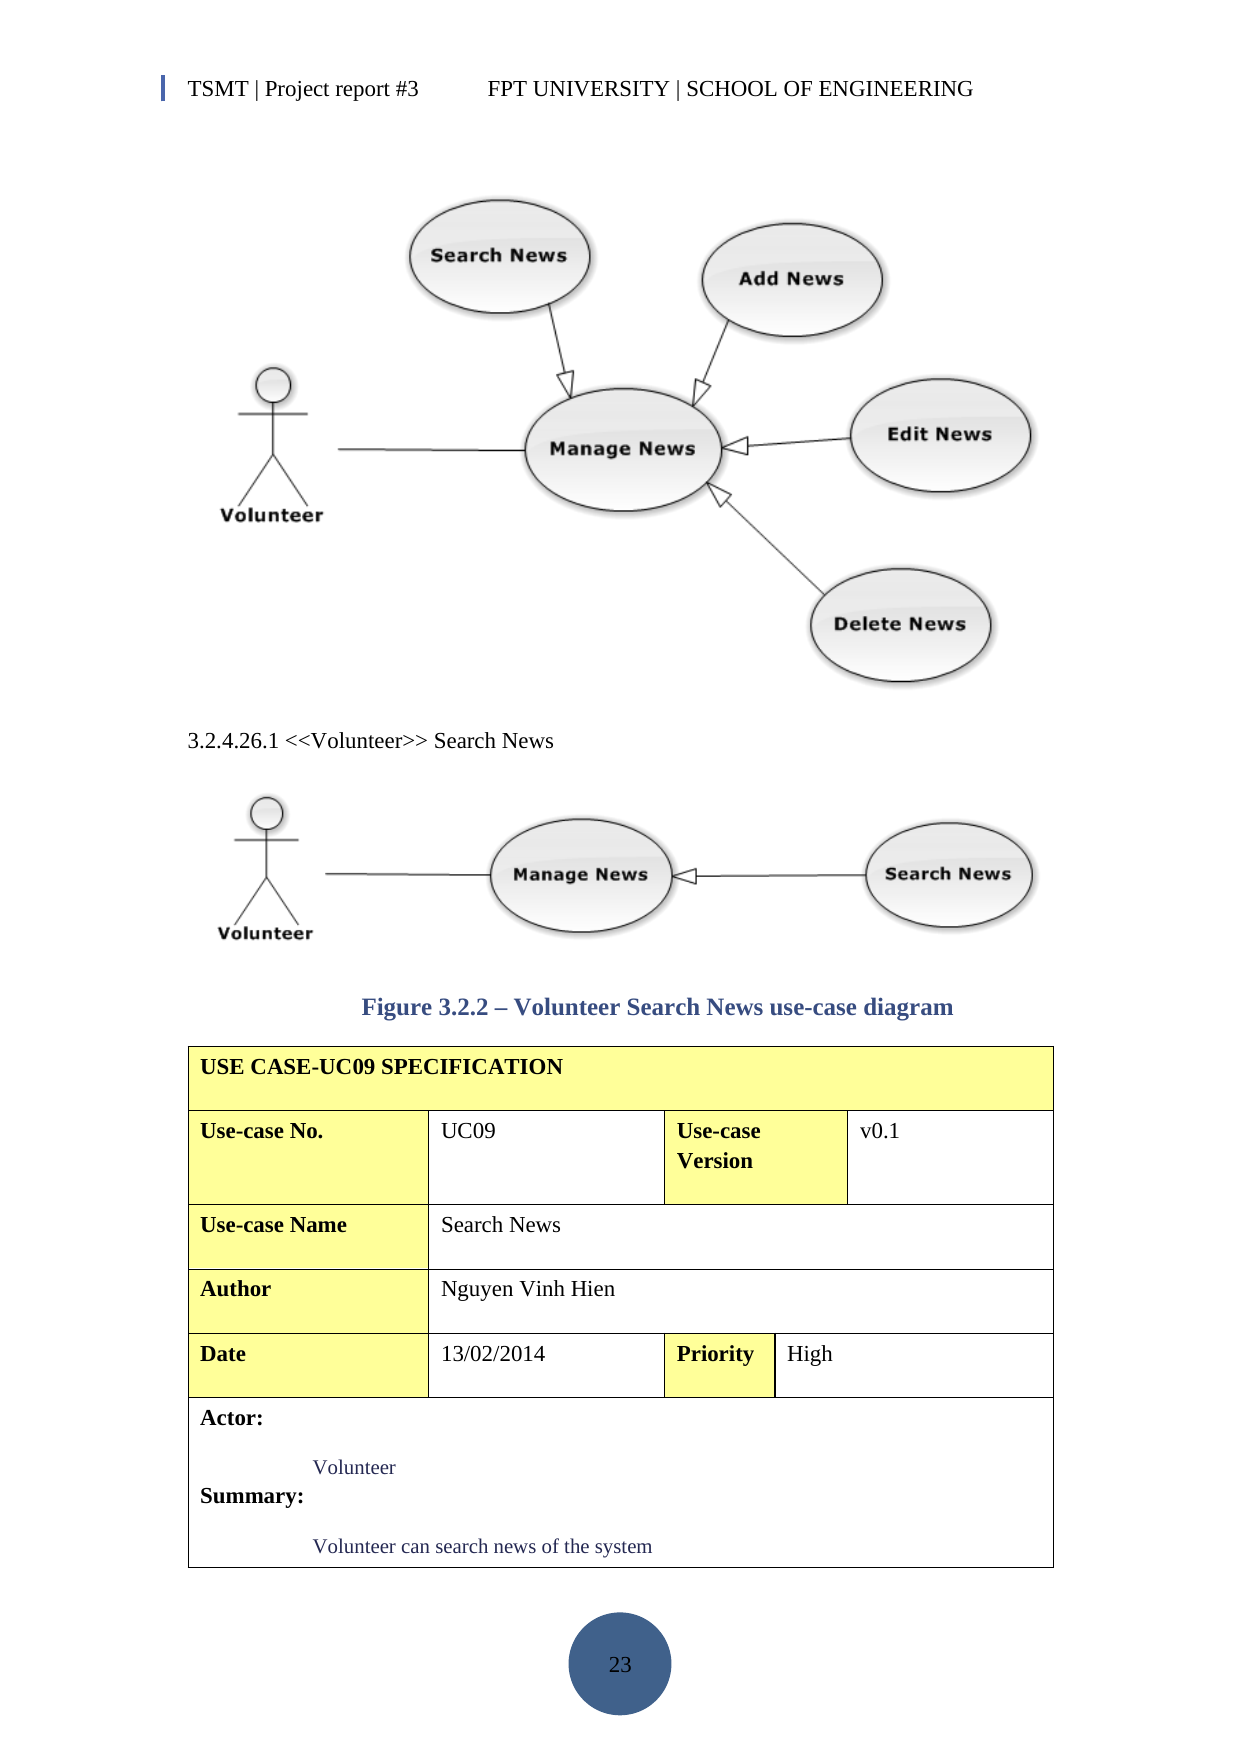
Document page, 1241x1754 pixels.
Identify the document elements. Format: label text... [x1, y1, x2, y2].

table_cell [189, 1398, 1053, 1567]
table_cell Priority [665, 1334, 774, 1397]
table_cell Use-case Version [665, 1111, 847, 1204]
table_cell Use-case Name [189, 1205, 428, 1268]
table_cell Search News [429, 1205, 1053, 1268]
table_cell Use-case No. [189, 1111, 428, 1204]
table_header USE CASE-UC09 SPECIFICATION [189, 1047, 1053, 1110]
table_cell UC09 [429, 1111, 664, 1204]
table_cell Date [189, 1334, 428, 1397]
table_cell v0.1 [848, 1111, 1053, 1204]
table_cell Author [189, 1270, 428, 1333]
table_cell Nguyen Vinh Hien [429, 1270, 1053, 1333]
picture [187, 778, 1052, 967]
table_cell High [776, 1334, 1053, 1397]
table_cell 13/02/2014 [429, 1334, 664, 1397]
text 3.2.4.26.1 <<Volunteer>> Search News [187, 727, 1053, 754]
picture [187, 179, 1052, 703]
text Figure 3.2.2 – Volunteer Search News use-case diagram [262, 992, 1053, 1021]
